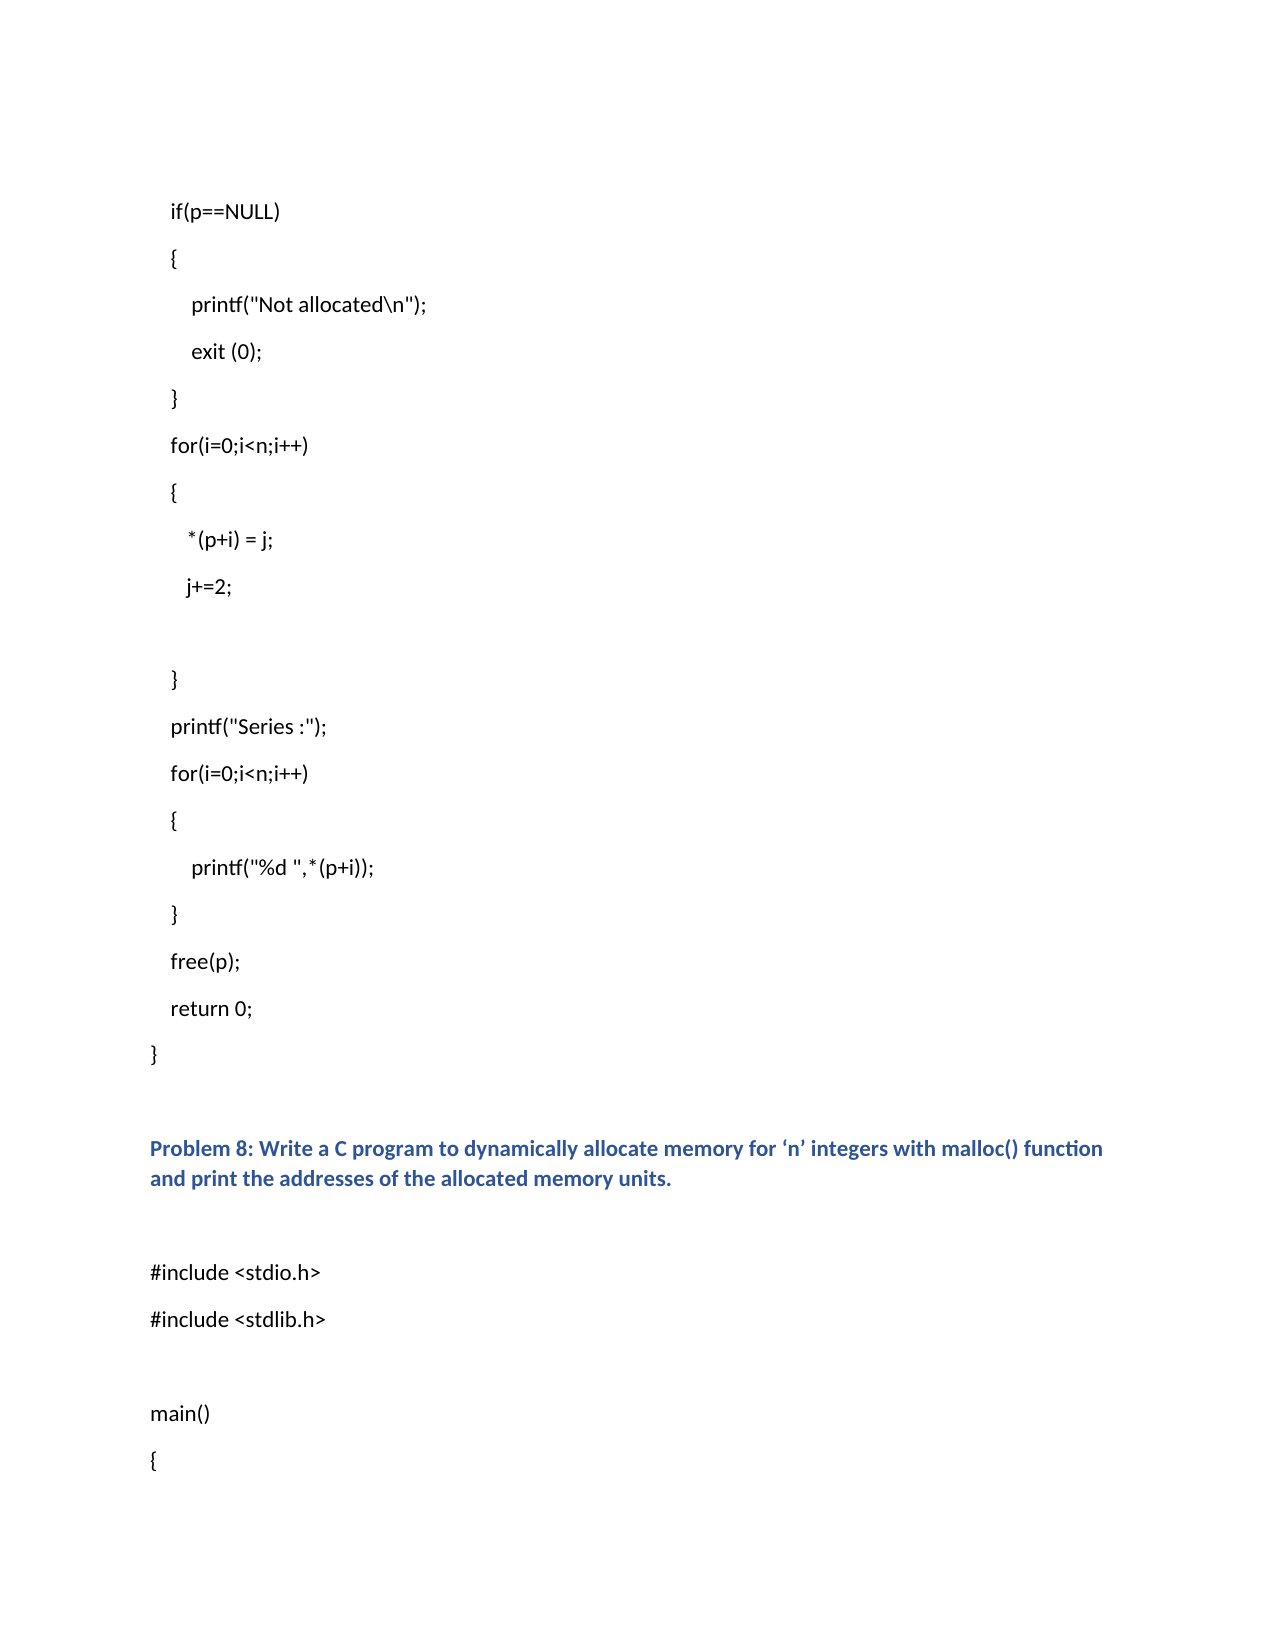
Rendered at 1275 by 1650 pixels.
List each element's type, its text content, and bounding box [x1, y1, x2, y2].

text return 0; [150, 994, 1125, 1022]
text j+=2; [150, 572, 1125, 600]
text { [150, 1446, 1125, 1474]
text } [150, 1041, 1125, 1069]
text for(i=0;i<n;i++) [150, 759, 1125, 787]
text printf("%d ",*(p+i)); [150, 853, 1125, 881]
text free(p); [150, 947, 1125, 975]
text } [150, 666, 1125, 694]
text { [150, 244, 1125, 272]
text } [150, 900, 1125, 928]
text *(p+i) = j; [150, 525, 1125, 553]
text } [150, 384, 1125, 412]
text #include <stdio.h> [150, 1258, 1125, 1286]
text if(p==NULL) [150, 197, 1125, 225]
text Problem 8: Write a C program to dynamically allocate memory for ‘n’ integers with malloc() function and print the addresses of the allocated memory units. [150, 1134, 1125, 1193]
text printf("Series :"); [150, 712, 1125, 741]
text printf("Not allocated\n"); [150, 291, 1125, 319]
text exit (0); [150, 337, 1125, 366]
text #include <stdlib.h> [150, 1305, 1125, 1333]
text main() [150, 1399, 1125, 1427]
text for(i=0;i<n;i++) [150, 431, 1125, 459]
text { [150, 478, 1125, 506]
text { [150, 806, 1125, 834]
